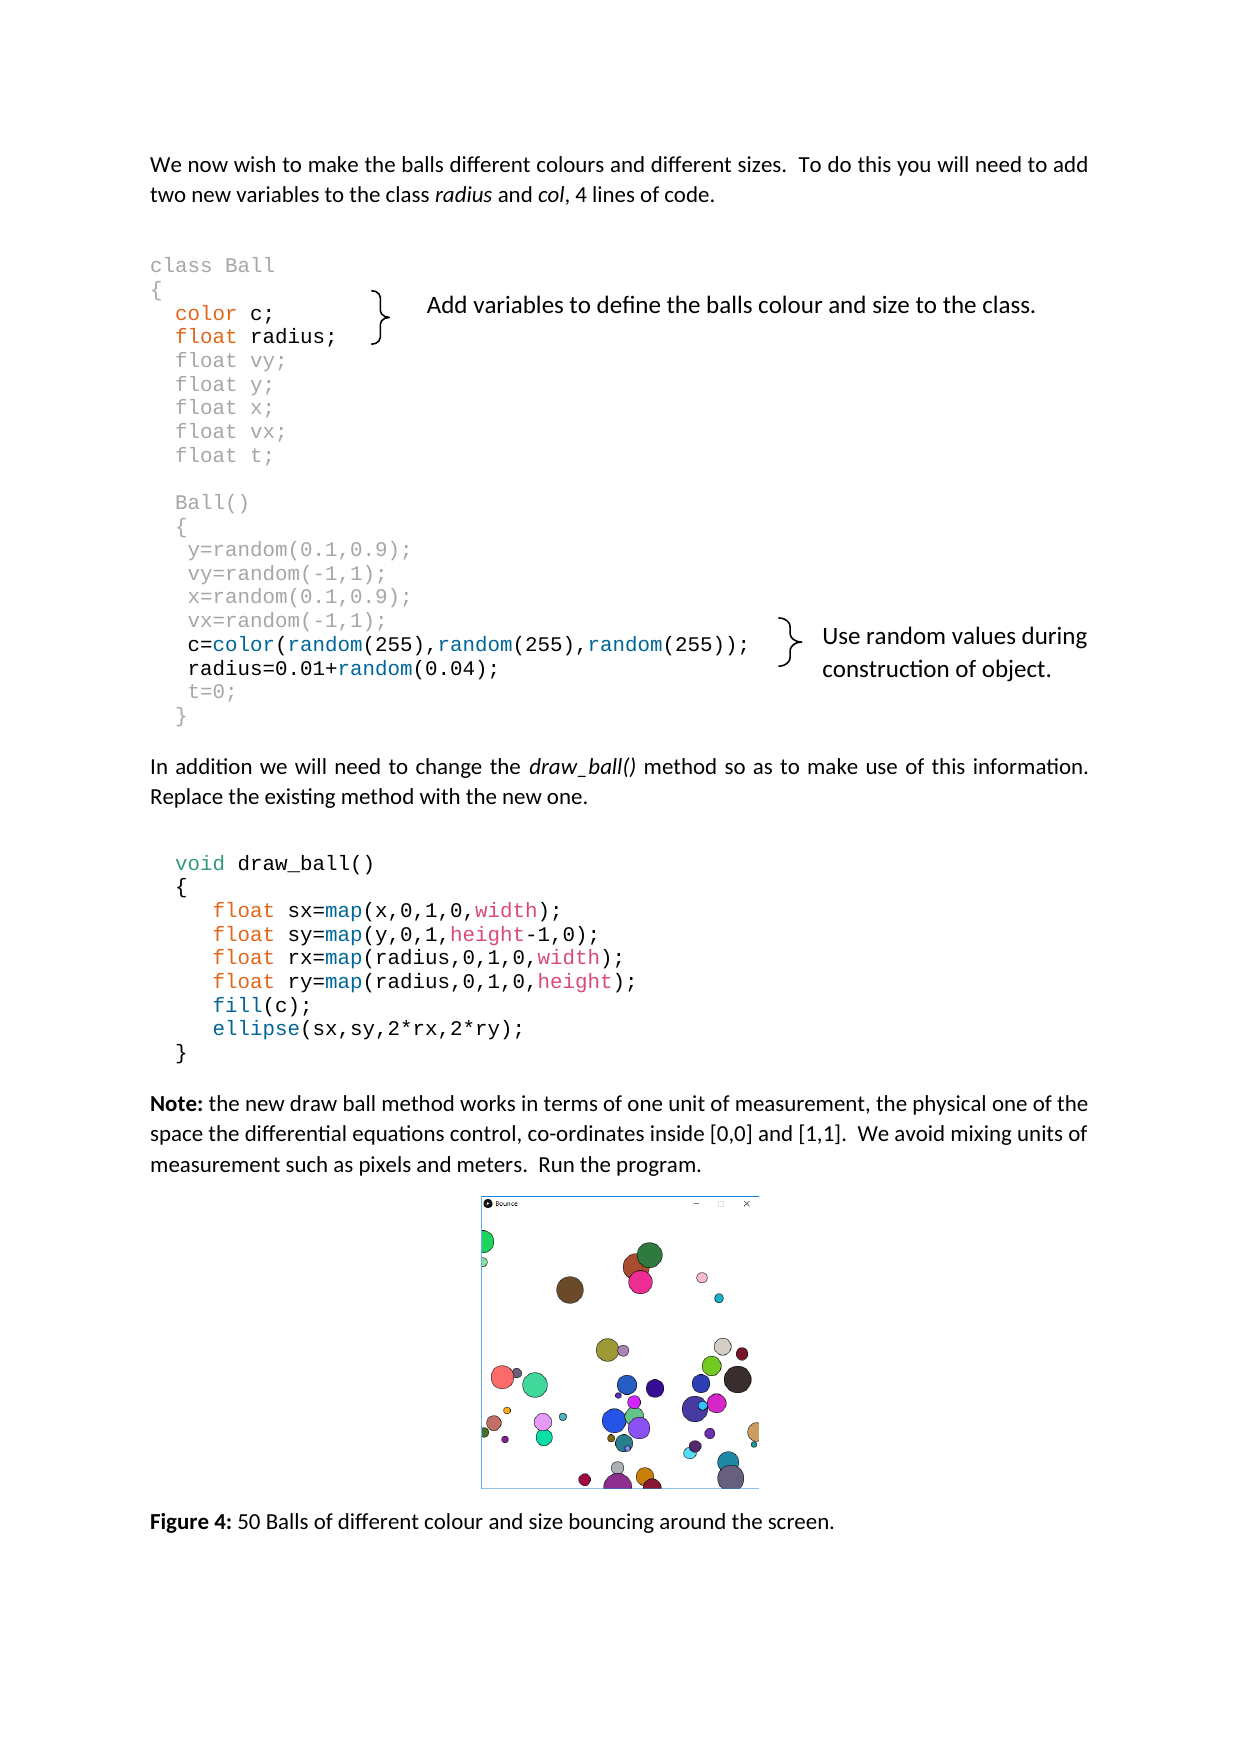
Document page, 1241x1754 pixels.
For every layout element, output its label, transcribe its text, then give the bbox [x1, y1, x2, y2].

text class Ball [150, 256, 1090, 279]
text float y; [150, 374, 1090, 397]
text Figure 4: 50 Balls of different colour and size bouncing around the screen. [150, 1507, 1090, 1535]
text { [150, 516, 1090, 539]
text void draw_ball() [150, 853, 1090, 876]
picture [481, 1196, 759, 1489]
text t=0; [150, 681, 1090, 705]
text radius=0.01+random(0.04); [150, 657, 1090, 681]
text fill(c); [150, 995, 1090, 1018]
text ellipse(sx,sy,2*rx,2*ry); [150, 1018, 1090, 1042]
text We now wish to make the balls different colours and different sizes. To do this you will need to add two new variables to the class radius and col, 4 lines of code. [150, 150, 1090, 208]
text } [150, 705, 1090, 728]
text x=random(0.1,0.9); [150, 587, 1090, 610]
text float ry=map(radius,0,1,0,height); [150, 971, 1090, 995]
text vx=random(-1,1); [150, 610, 1090, 634]
text float radius; [150, 326, 1090, 350]
text float rx=map(radius,0,1,0,width); [150, 947, 1090, 971]
text c=color(random(255),random(255),random(255)); [150, 634, 794, 657]
text Ball() [150, 492, 1090, 516]
text { [150, 876, 1090, 900]
text c=color(random(255),random(255),random(255)); [791, 634, 1090, 657]
text float x; [150, 397, 1090, 421]
text float vy; [150, 350, 1090, 374]
text In addition we will need to change the draw_ball() method so as to make use of this information. Replace the existing method with the new one. [150, 752, 1090, 810]
text color c; [150, 303, 383, 326]
text { [150, 279, 1090, 303]
text float vx; [150, 421, 1090, 445]
text vy=random(-1,1); [150, 563, 1090, 587]
text Note: the new draw ball method works in terms of one unit of measurement, the physical one of the space the differential equations control, co-ordinates inside [0,0] and [1,1]. We avoid mixing units of measurement such as pixels and meters. Run the program. [150, 1089, 1090, 1178]
text float sy=map(y,0,1,height-1,0); [150, 924, 1090, 947]
text y=random(0.1,0.9); [150, 539, 1090, 563]
text color c; [382, 303, 1090, 326]
text float sx=map(x,0,1,0,width); [150, 900, 1090, 924]
text } [150, 1042, 1090, 1066]
text float t; [150, 445, 1090, 468]
